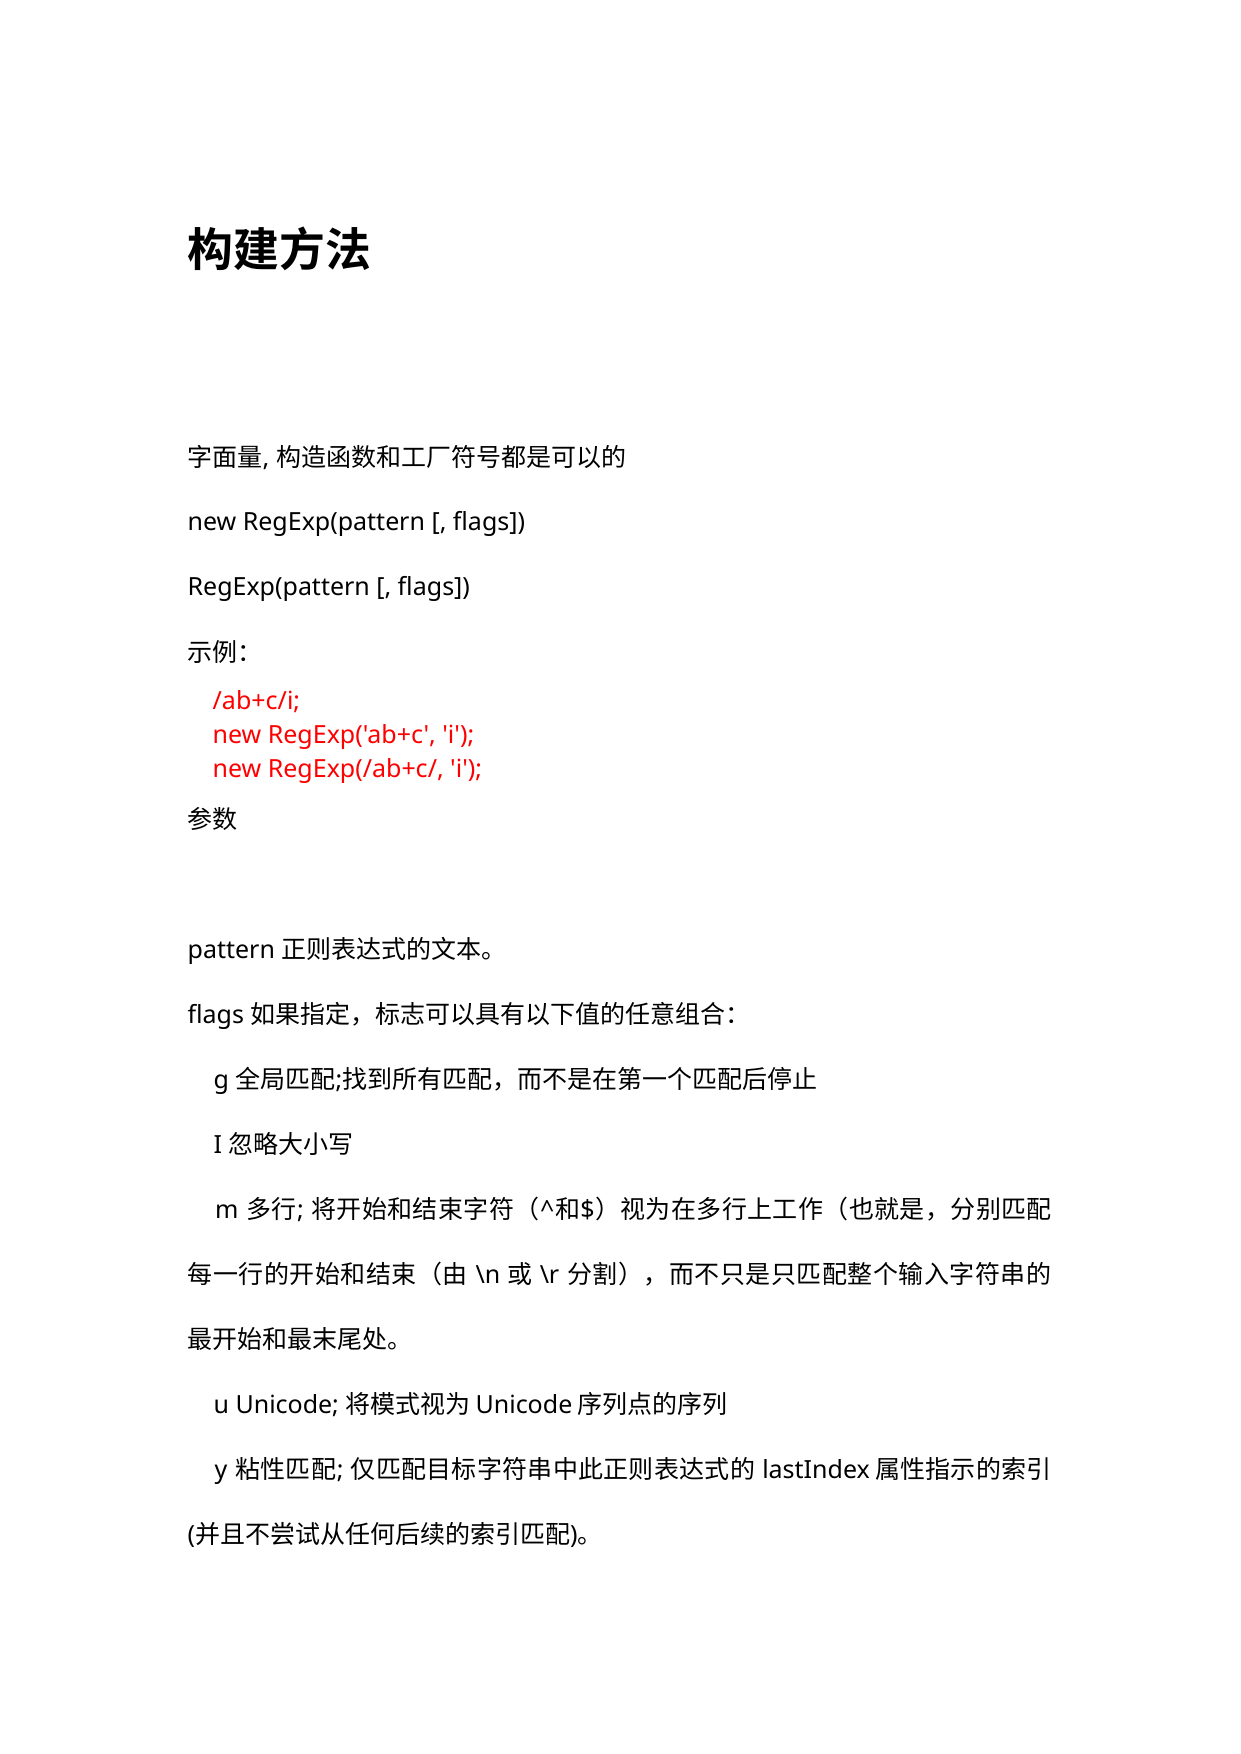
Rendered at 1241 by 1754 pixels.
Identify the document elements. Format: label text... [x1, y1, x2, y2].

text new RegExp(pattern [, flags]) [187, 488, 1053, 553]
text 示例： [187, 618, 1053, 683]
subtitle 构建方法 [187, 197, 1053, 295]
text /ab+c/i; [212, 683, 1053, 717]
text m 多行; 将开始和结束字符（^和$）视为在多行上工作（也就是，分别匹配每一行的开始和结束（由 \n 或 \r 分割），而不只是只匹配整个输入字符串的最开始和最末尾处。 [187, 1175, 1053, 1370]
text I 忽略大小写 [187, 1110, 1053, 1175]
text 字面量, 构造函数和工厂符号都是可以的 [187, 423, 1053, 488]
text new RegExp('ab+c', 'i'); [212, 717, 1053, 751]
text new RegExp(/ab+c/, 'i'); [212, 751, 1053, 785]
text pattern 正则表达式的文本。 [187, 915, 1053, 980]
text flags 如果指定，标志可以具有以下值的任意组合： [187, 980, 1053, 1045]
text u Unicode; 将模式视为Unicode序列点的序列 [187, 1370, 1053, 1435]
text y 粘性匹配; 仅匹配目标字符串中此正则表达式的lastIndex属性指示的索引(并且不尝试从任何后续的索引匹配)。 [187, 1435, 1053, 1565]
text g 全局匹配;找到所有匹配，而不是在第一个匹配后停止 [187, 1045, 1053, 1110]
text 参数 [187, 785, 1053, 850]
text RegExp(pattern [, flags]) [187, 553, 1053, 618]
